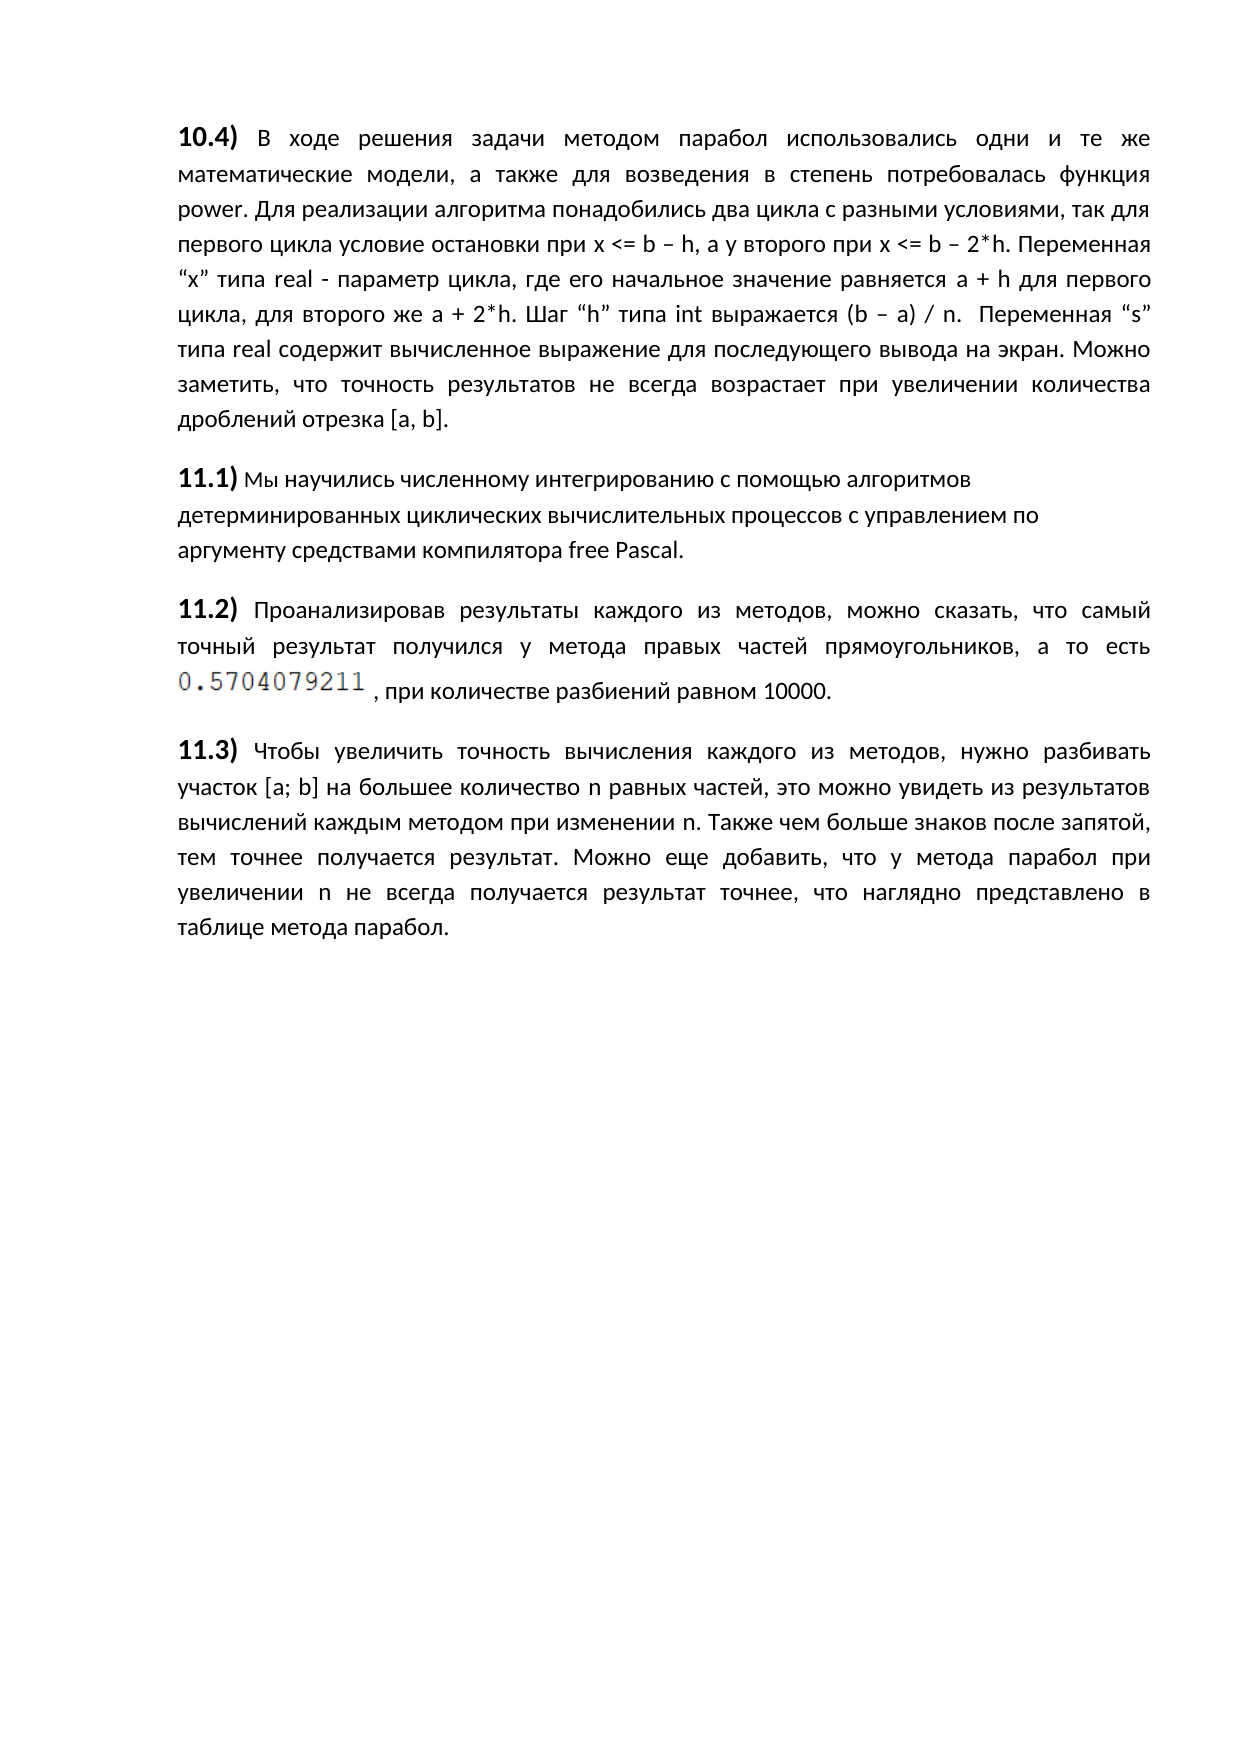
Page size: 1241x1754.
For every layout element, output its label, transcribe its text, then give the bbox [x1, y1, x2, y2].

text 11.1) Мы научились численному интегрированию с помощью алгоритмов детерминированных циклических вычислительных процессов с управлением по аргументу средствами компилятора free Pascal. [177, 459, 1152, 565]
text 10.4) В ходе решения задачи методом парабол использовались одни и те же математические модели, а также для возведения в степень потребовалась функция power. Для реализации алгоритма понадобились два цикла с разными условиями, так для первого цикла условие остановки при x <= b – h, а у второго при x <= b – 2*h. Переменная “x” типа real - параметр цикла, где его начальное значение равняется a + h для первого цикла, для второго же a + 2*h. Шаг “h” типа int выражается (b – a) / n. Переменная “s” типа real содержит вычисленное выражение для последующего вывода на экран. Можно заметить, что точность результатов не всегда возрастает при увеличении количества дроблений отрезка [a, b]. [177, 118, 1152, 434]
picture [177, 664, 373, 700]
text 11.2) Проанализировав результаты каждого из методов, можно сказать, что самый точный результат получился у метода правых частей прямоугольников, а то есть , при количестве разбиений равном 10000. [177, 590, 1152, 706]
text 11.3) Чтобы увеличить точность вычисления каждого из методов, нужно разбивать участок [a; b] на большее количество n равных частей, это можно увидеть из результатов вычислений каждым методом при изменении n. Также чем больше знаков после запятой, тем точнее получается результат. Можно еще добавить, что у метода парабол при увеличении n не всегда получается результат точнее, что наглядно представлено в таблице метода парабол. [177, 731, 1152, 942]
